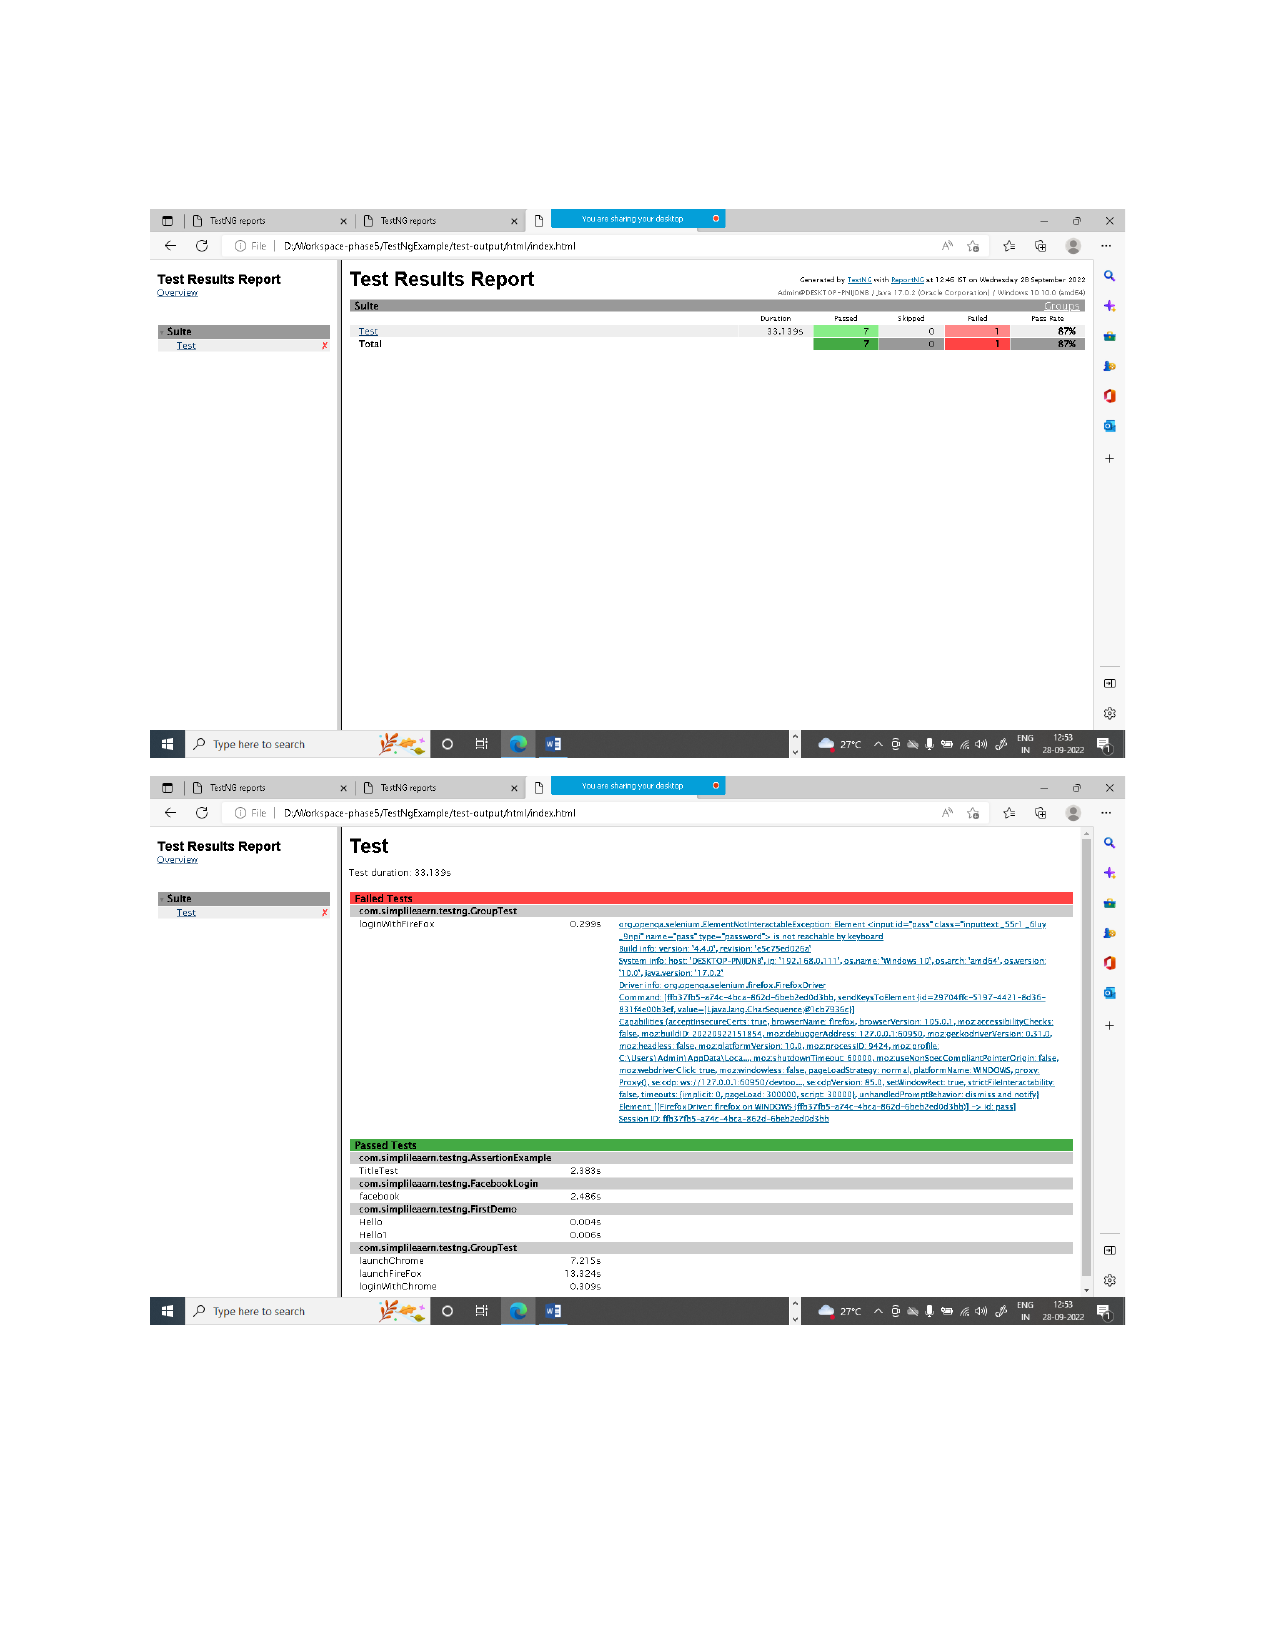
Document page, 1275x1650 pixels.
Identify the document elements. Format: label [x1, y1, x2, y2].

picture [150, 776, 1125, 1325]
picture [150, 209, 1125, 758]
